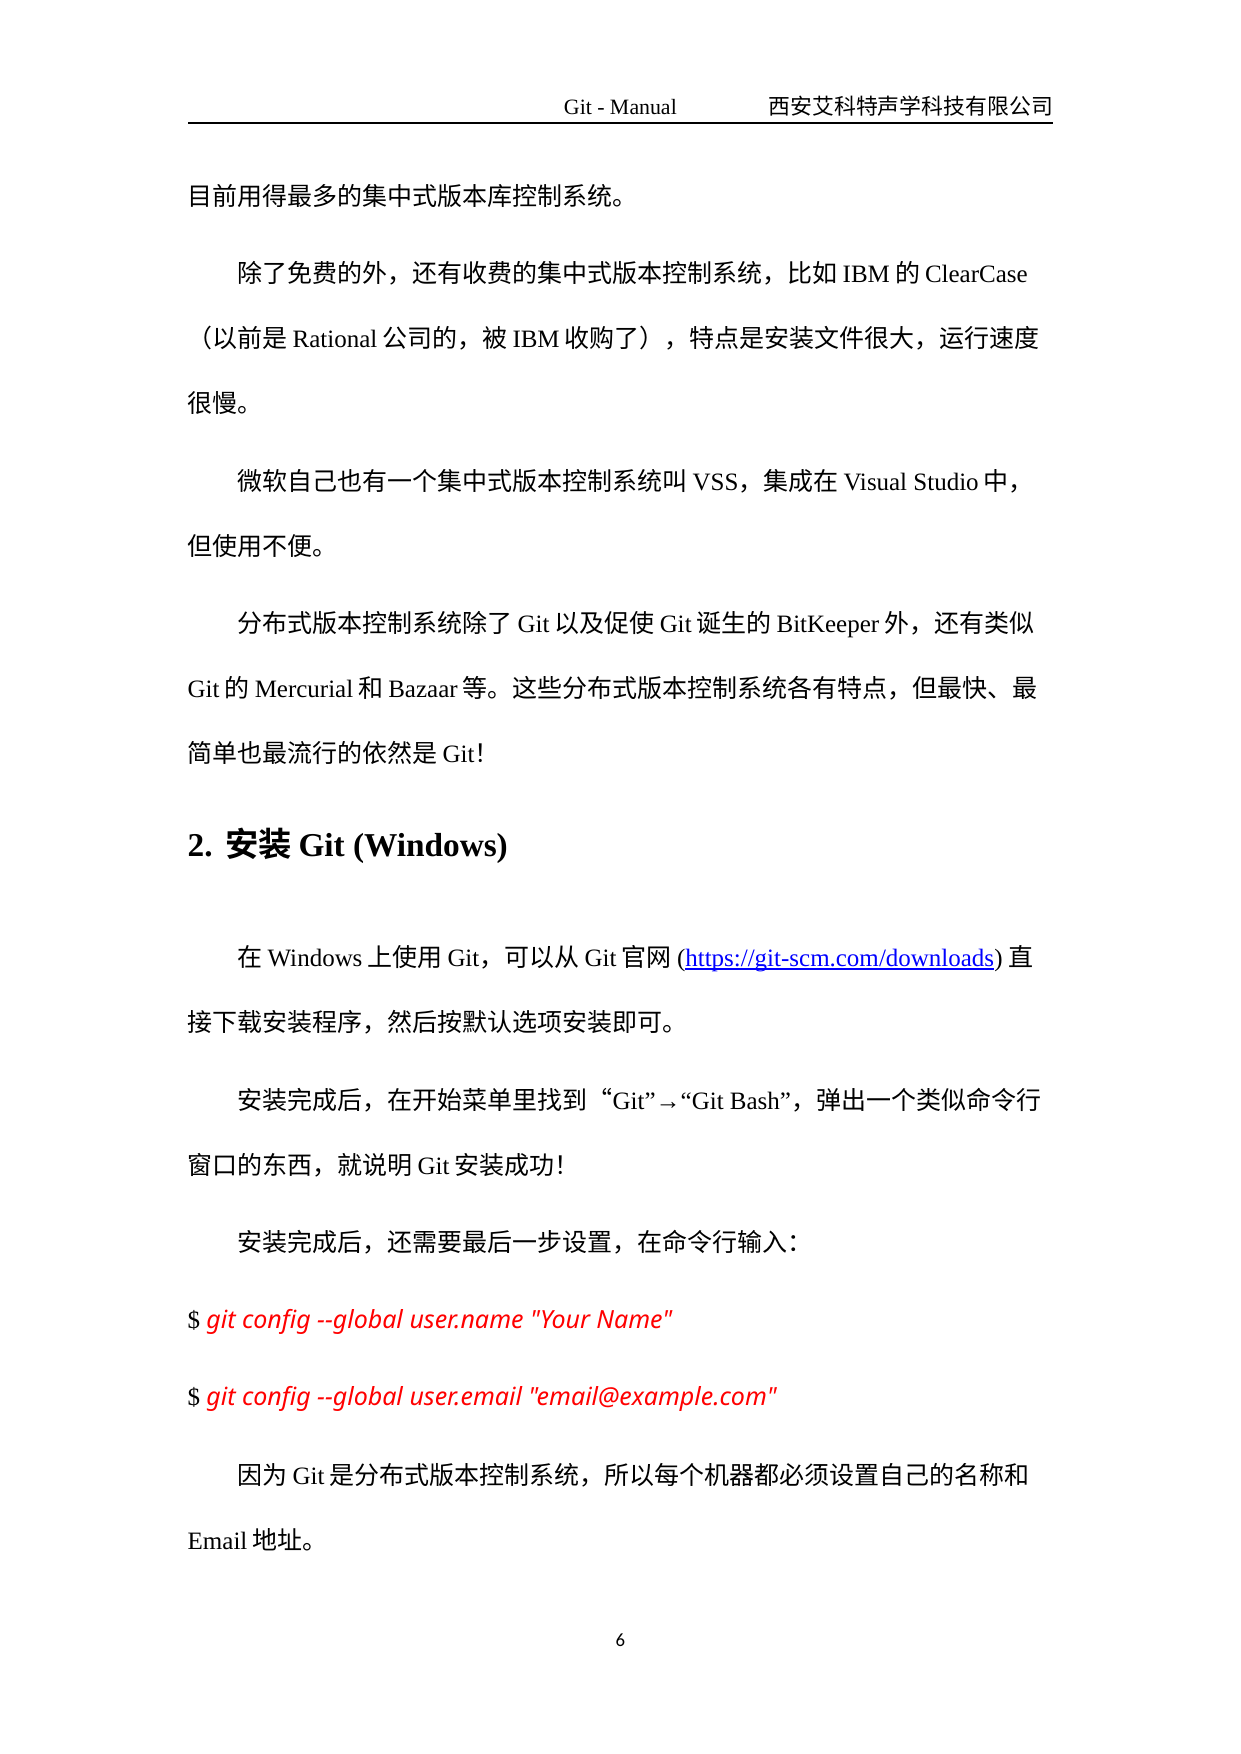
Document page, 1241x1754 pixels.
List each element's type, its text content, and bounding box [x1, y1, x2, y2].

text 因为Git是分布式版本控制系统，所以每个机器都必须设置自己的名称和Email地址。 [187, 1441, 1053, 1571]
text 除了免费的外，还有收费的集中式版本控制系统，比如IBM的ClearCase（以前是Rational公司的，被IBM收购了），特点是安装文件很大，运行速度很慢。 [187, 239, 1053, 434]
subtitle 安装Git (Windows) [187, 809, 1053, 874]
text CVS作为最早的开源而且免费的集中式版本控制系统，直到现在还有不少人在用。由于CVS自身设计的问题，会造成提交文件不完整，版本库莫名其妙损坏的情况。同样是开源而且免费的SVN修正了CVS的一些稳定性问题，是目前用得最多的集中式版本库控制系统。 [187, 162, 1053, 227]
text 安装完成后，在开始菜单里找到“Git”→“Git Bash”，弹出一个类似命令行窗口的东西，就说明Git安装成功！ [187, 1066, 1053, 1196]
text 在Windows上使用Git，可以从Git官网 (https://git-scm.com/downloads) 直接下载安装程序，然后按默认选项安装即可。 [187, 923, 1053, 1053]
text 微软自己也有一个集中式版本控制系统叫VSS，集成在Visual Studio中，但使用不便。 [187, 447, 1053, 577]
text 分布式版本控制系统除了Git以及促使Git诞生的BitKeeper外，还有类似Git的Mercurial和Bazaar等。这些分布式版本控制系统各有特点，但最快、最简单也最流行的依然是Git！ [187, 589, 1053, 784]
text $ git config --global user.name "Your Name" [187, 1286, 1053, 1351]
text 安装完成后，还需要最后一步设置，在命令行输入： [187, 1208, 1053, 1273]
text $ git config --global user.email "email@example.com" [187, 1363, 1053, 1428]
